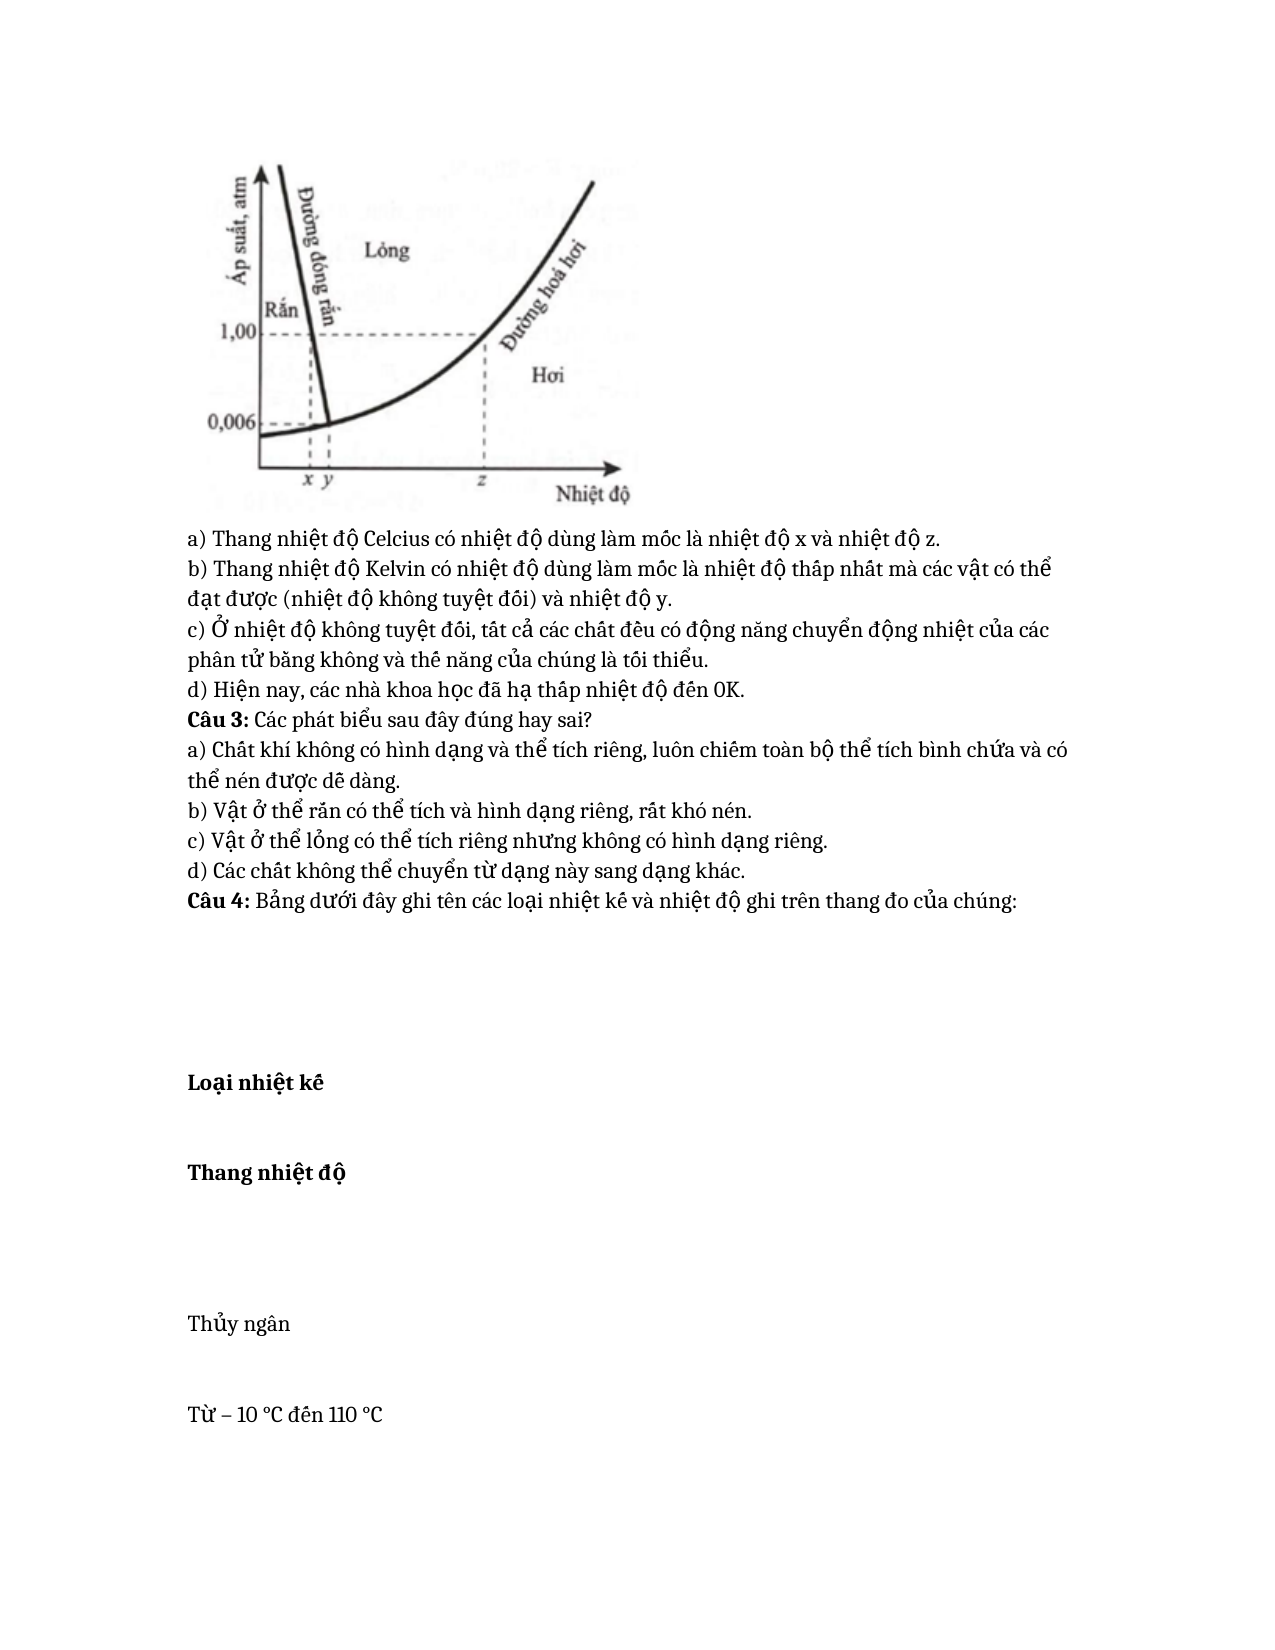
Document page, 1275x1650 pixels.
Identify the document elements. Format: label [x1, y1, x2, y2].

picture [206, 150, 660, 522]
text [187, 150, 1087, 1488]
